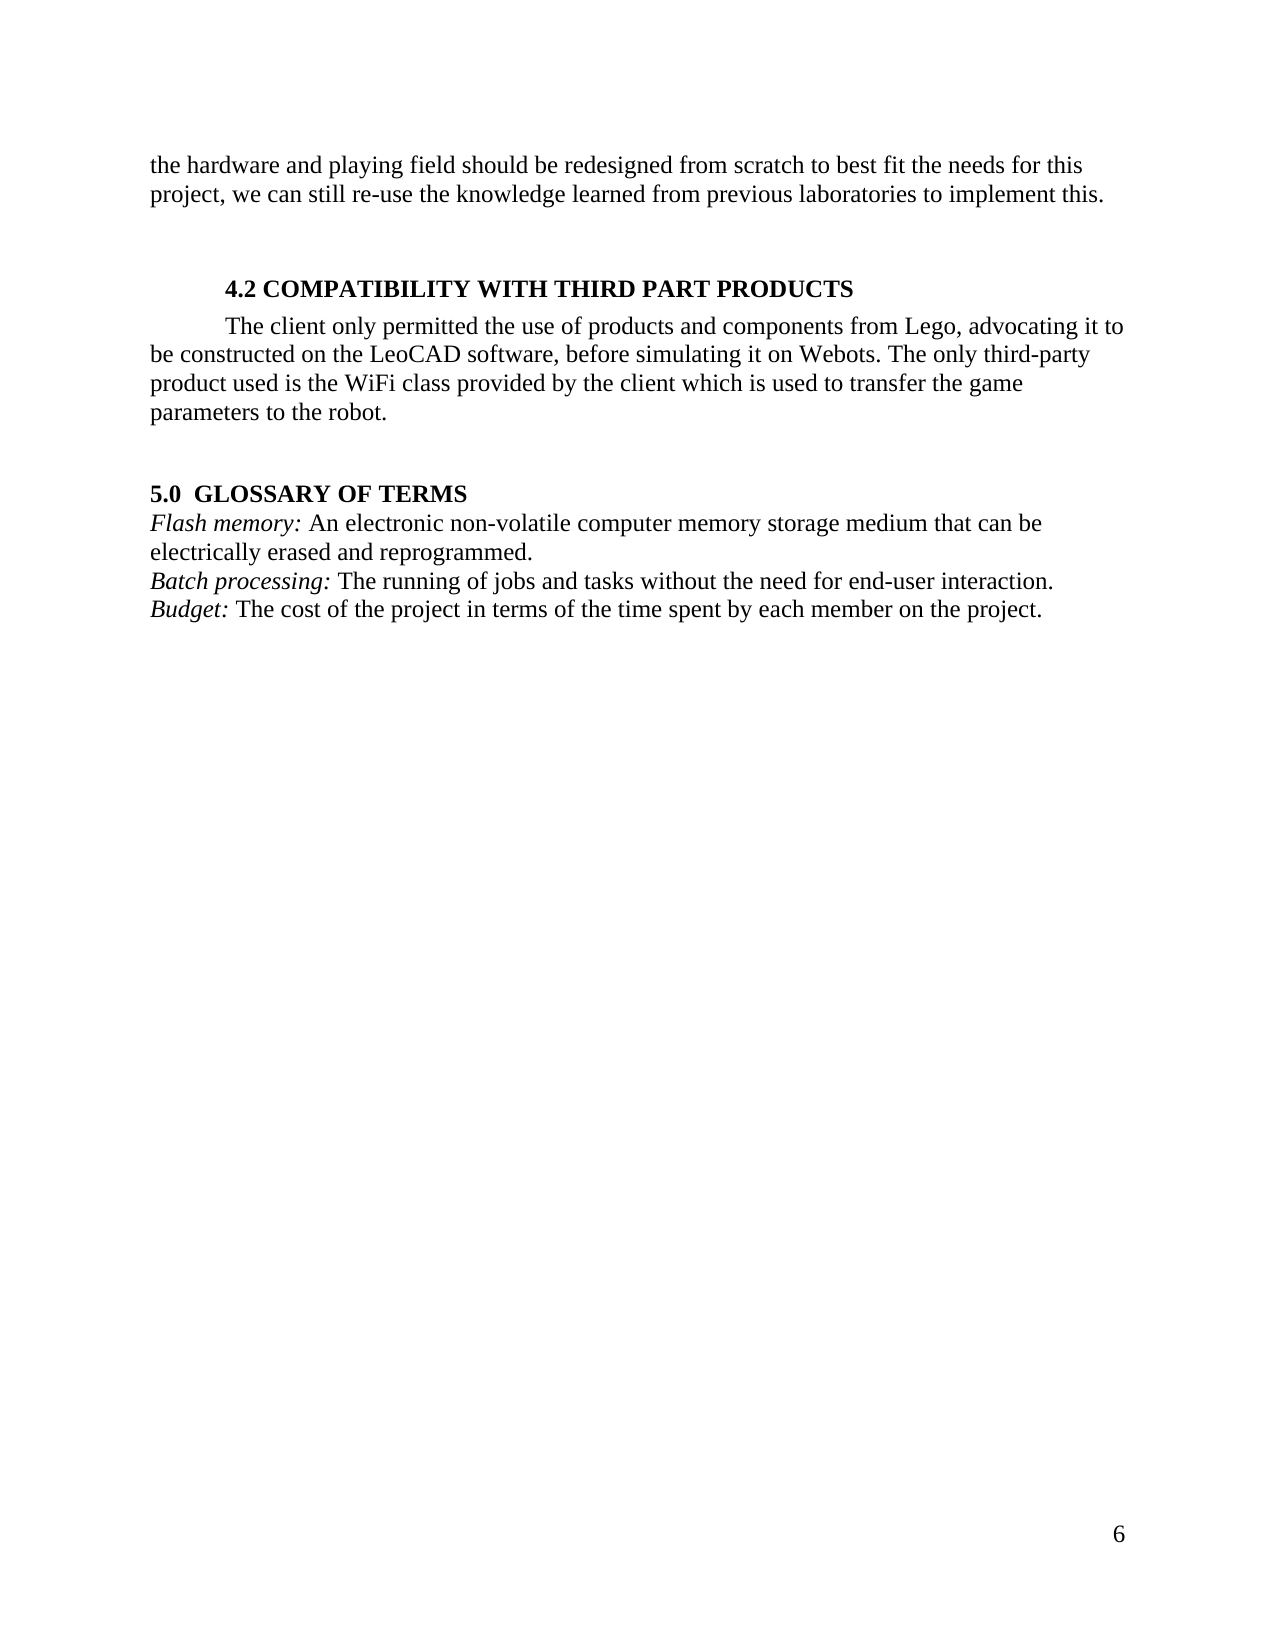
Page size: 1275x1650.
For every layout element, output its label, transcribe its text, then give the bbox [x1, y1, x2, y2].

subtitle 5.0 GLOSSARY OF TERMS [150, 479, 1125, 508]
text Budget: The cost of the project in terms of the time spent by each member on the project. [150, 594, 1125, 623]
subtitle 4.2 COMPATIBILITY WITH THIRD PART PRODUCTS [150, 274, 1125, 302]
text The client only permitted the use of products and components from Lego, advocating it to be constructed on the LeoCAD software, before simulating it on Webots. The only third-party product used is the WiFi class provided by the client which is used to transfer the game parameters to the robot. [150, 311, 1125, 426]
text Batch processing: The running of jobs and tasks without the need for end-user interaction. [150, 566, 1125, 594]
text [150, 150, 1125, 207]
text Flash memory: An electronic non-volatile computer memory storage medium that can be electrically erased and reprogrammed. [150, 508, 1125, 566]
